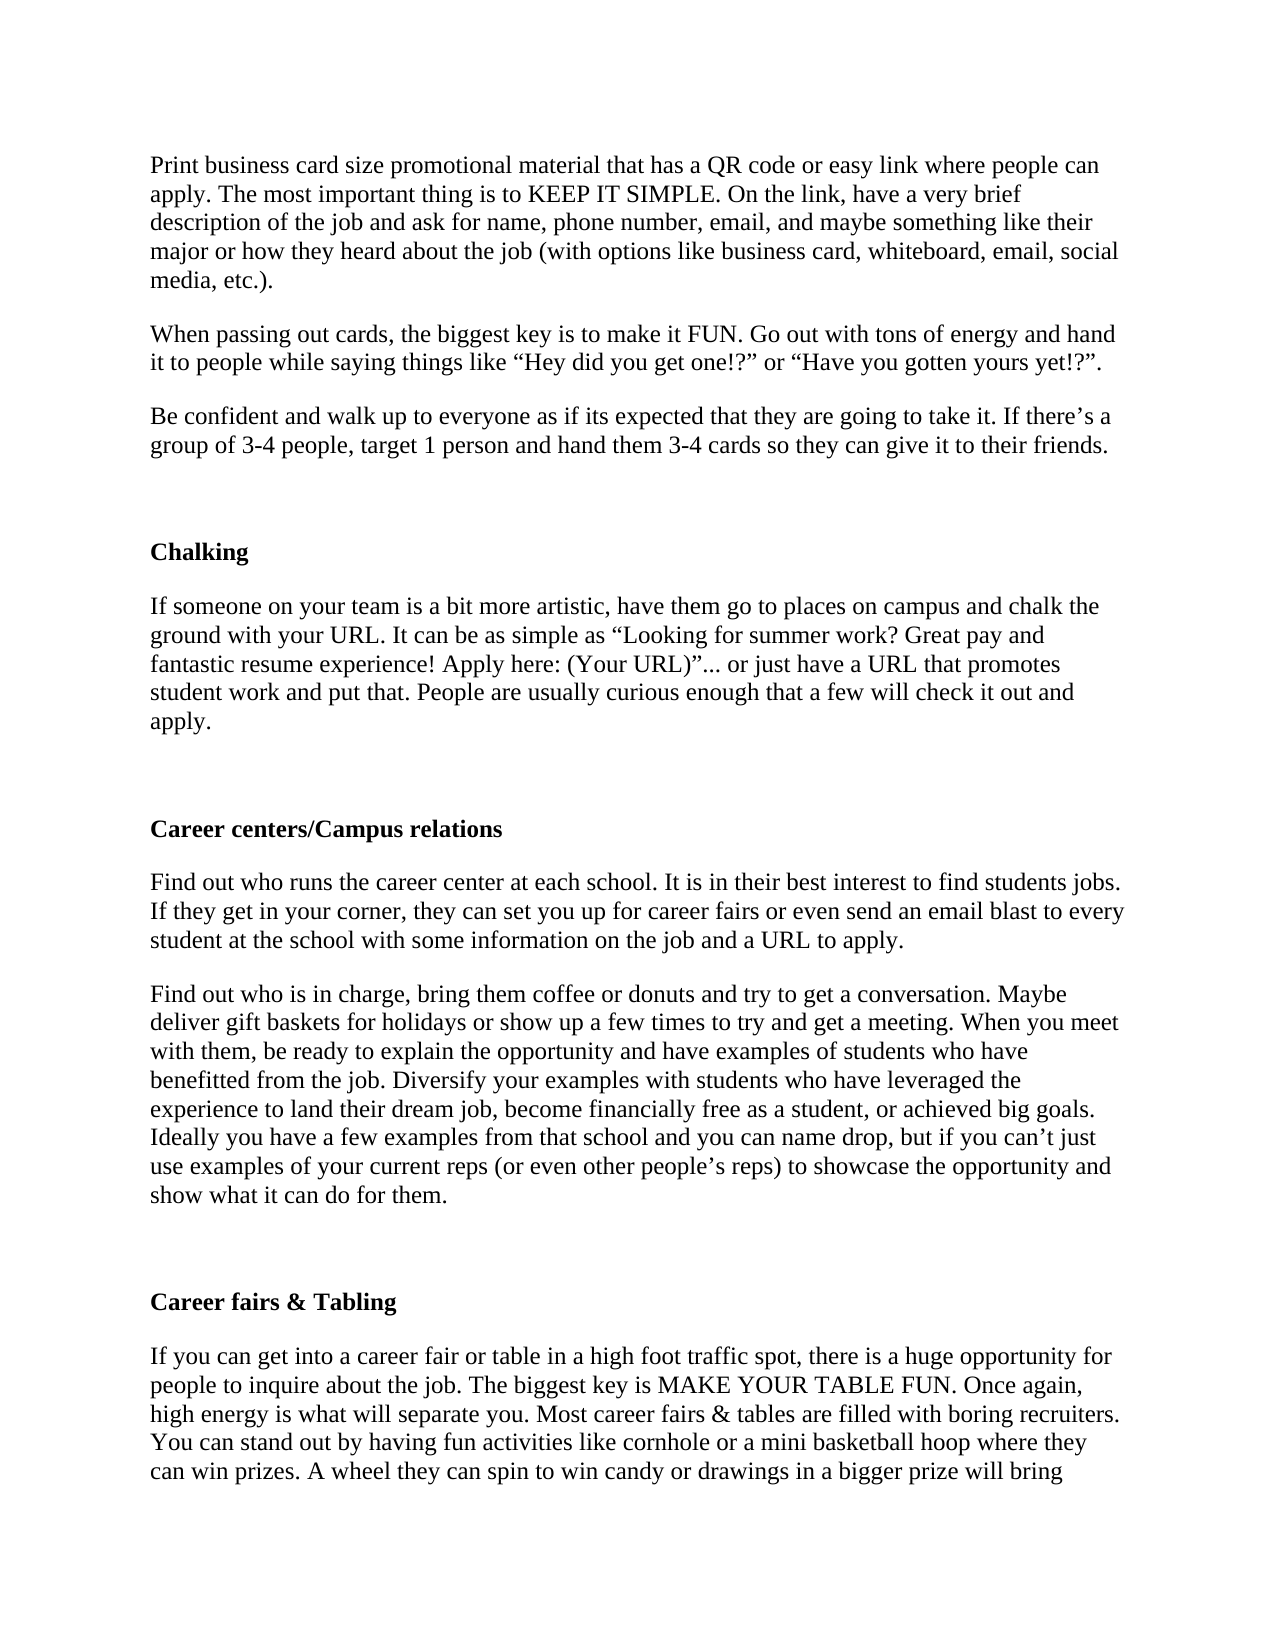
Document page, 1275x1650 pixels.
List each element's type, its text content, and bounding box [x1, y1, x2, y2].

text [150, 1341, 1125, 1485]
text Print business card size promotional material that has a QR code or easy link where people can apply. The most important thing is to KEEP IT SIMPLE. On the link, have a very brief description of the job and ask for name, phone number, email, and maybe something like their major or how they heard about the job (with options like business card, whiteboard, email, social media, etc.). [150, 150, 1125, 294]
text Career fairs & Tabling [150, 1287, 1125, 1316]
text Career centers/Campus relations [150, 814, 1125, 842]
text Be confident and walk up to everyone as if its expected that they are going to take it. If there’s a group of 3-4 people, target 1 person and hand them 3-4 cards so they can give it to their friends. [150, 401, 1125, 459]
text If someone on your team is a bit more artistic, have them go to places on campus and chalk the ground with your URL. It can be as simple as “Looking for summer work? Great pay and fantastic resume experience! Apply here: (Your URL)”... or just have a URL that promotes student work and put that. People are usually curious enough that a few will check it out and apply. [150, 591, 1125, 735]
text Find out who runs the career center at each school. It is in their best interest to find students jobs. If they get in your corner, they can set you up for career fairs or even send an email blast to every student at the school with some information on the job and a URL to apply. [150, 867, 1125, 954]
text Find out who is in charge, bring them coffee or donuts and try to get a conversation. Maybe deliver gift baskets for holidays or show up a few times to try and get a meeting. When you meet with them, be ready to explain the opportunity and have examples of students who have benefitted from the job. Diversify your examples with students who have leveraged the experience to land their dream job, become financially free as a student, or achieved big goals. Ideally you have a few examples from that school and you can name drop, but if you can’t just use examples of your current reps (or even other people’s reps) to showcase the opportunity and show what it can do for them. [150, 979, 1125, 1209]
text Chalking [150, 537, 1125, 566]
text When passing out cards, the biggest key is to make it FUN. Go out with tons of energy and hand it to people while saying things like “Hey did you get one!?” or “Have you gotten yours yet!?”. [150, 319, 1125, 376]
